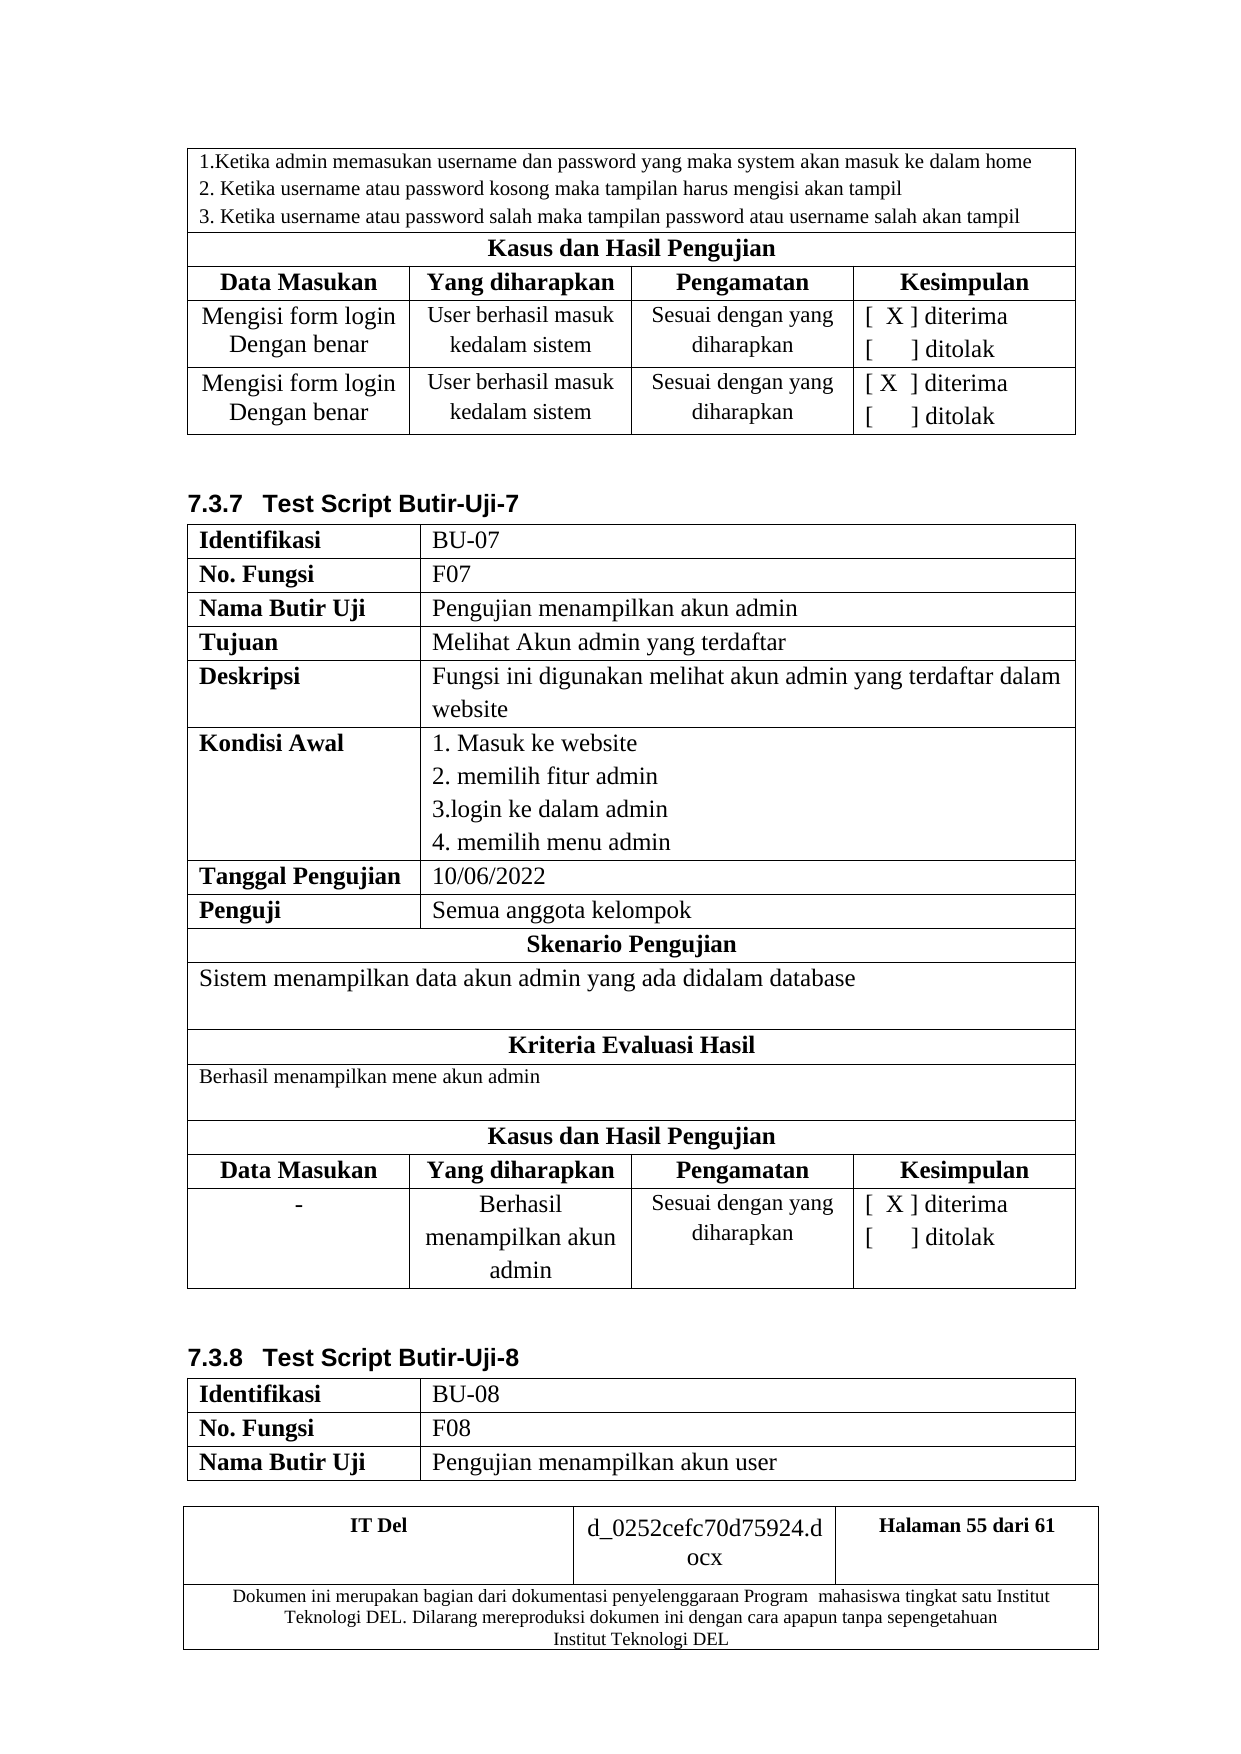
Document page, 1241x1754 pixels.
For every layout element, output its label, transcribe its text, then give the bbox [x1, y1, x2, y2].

table_cell F07 [421, 559, 1075, 592]
table_header Identifikasi [188, 525, 420, 558]
table_cell Pengujian menampilkan akun admin [421, 593, 1075, 626]
table_cell User berhasil masuk kedalam sistem [410, 301, 631, 367]
table_cell - [188, 1189, 409, 1288]
table_cell Sesuai dengan yang diharapkan [632, 368, 853, 434]
table_cell [ X ] diterima [ ] ditolak [854, 1189, 1075, 1288]
table_cell Deskripsi [188, 661, 420, 727]
table_cell Tanggal Pengujian [188, 861, 420, 894]
table_cell Tujuan [188, 627, 420, 660]
table_cell Melihat Akun admin yang terdaftar [421, 627, 1075, 660]
table_cell Nama Butir Uji [188, 593, 420, 626]
table_cell Semua anggota kelompok [421, 895, 1075, 928]
table_cell Kondisi Awal [188, 728, 420, 860]
table_cell Kasus dan Hasil Pengujian [188, 1121, 1075, 1154]
table_cell [ X ] diterima [ ] ditolak [854, 301, 1075, 367]
table_cell Fungsi ini digunakan melihat akun admin yang terdaftar dalam website [421, 661, 1075, 727]
table_cell Sesuai dengan yang diharapkan [632, 301, 853, 367]
table_cell Pengamatan [632, 1155, 853, 1188]
table_cell Pengujian menampilkan akun user [421, 1447, 1075, 1480]
table_cell Skenario Pengujian [188, 929, 1075, 962]
table_cell Penguji [188, 895, 420, 928]
table_cell Berhasil menampilkan akun admin [410, 1189, 631, 1288]
table_cell Yang diharapkan [410, 1155, 631, 1188]
table_cell Data Masukan [188, 1155, 409, 1188]
table_cell Kesimpulan [854, 1155, 1075, 1188]
table_cell 1.Ketika admin memasukan username dan password yang maka system akan masuk ke dalam home 2. Ketika username atau password kosong maka tampilan harus mengisi akan tampil 3. Ketika username atau password salah maka tampilan password atau username salah akan tampil [188, 149, 1075, 232]
table_header BU-08 [421, 1379, 1075, 1412]
table_cell Nama Butir Uji [188, 1447, 420, 1480]
table_cell Berhasil menampilkan mene akun admin [188, 1065, 1075, 1120]
table_cell Mengisi form login Dengan benar [188, 368, 409, 434]
table_header BU-07 [421, 525, 1075, 558]
table_cell No. Fungsi [188, 559, 420, 592]
table_cell No. Fungsi [188, 1413, 420, 1446]
table_cell Yang diharapkan [410, 267, 631, 300]
table_cell Sesuai dengan yang diharapkan [632, 1189, 853, 1288]
table_cell 10/06/2022 [421, 861, 1075, 894]
table_cell Kasus dan Hasil Pengujian [188, 233, 1075, 266]
table_cell User berhasil masuk kedalam sistem [410, 368, 631, 434]
subtitle Test Script Butir-Uji-7 [187, 489, 1092, 517]
table_header Identifikasi [188, 1379, 420, 1412]
table_cell Sistem menampilkan data akun admin yang ada didalam database [188, 963, 1075, 1029]
table_cell Kesimpulan [854, 267, 1075, 300]
subtitle Test Script Butir-Uji-8 [187, 1343, 1092, 1371]
table_cell Mengisi form login Dengan benar [188, 301, 409, 367]
table_cell [ X ] diterima [ ] ditolak [854, 368, 1075, 434]
table_cell 1. Masuk ke website 2. memilih fitur admin 3.login ke dalam admin 4. memilih menu admin [421, 728, 1075, 860]
table_cell F08 [421, 1413, 1075, 1446]
table_cell Kriteria Evaluasi Hasil [188, 1030, 1075, 1063]
table_cell Data Masukan [188, 267, 409, 300]
table_cell Pengamatan [632, 267, 853, 300]
